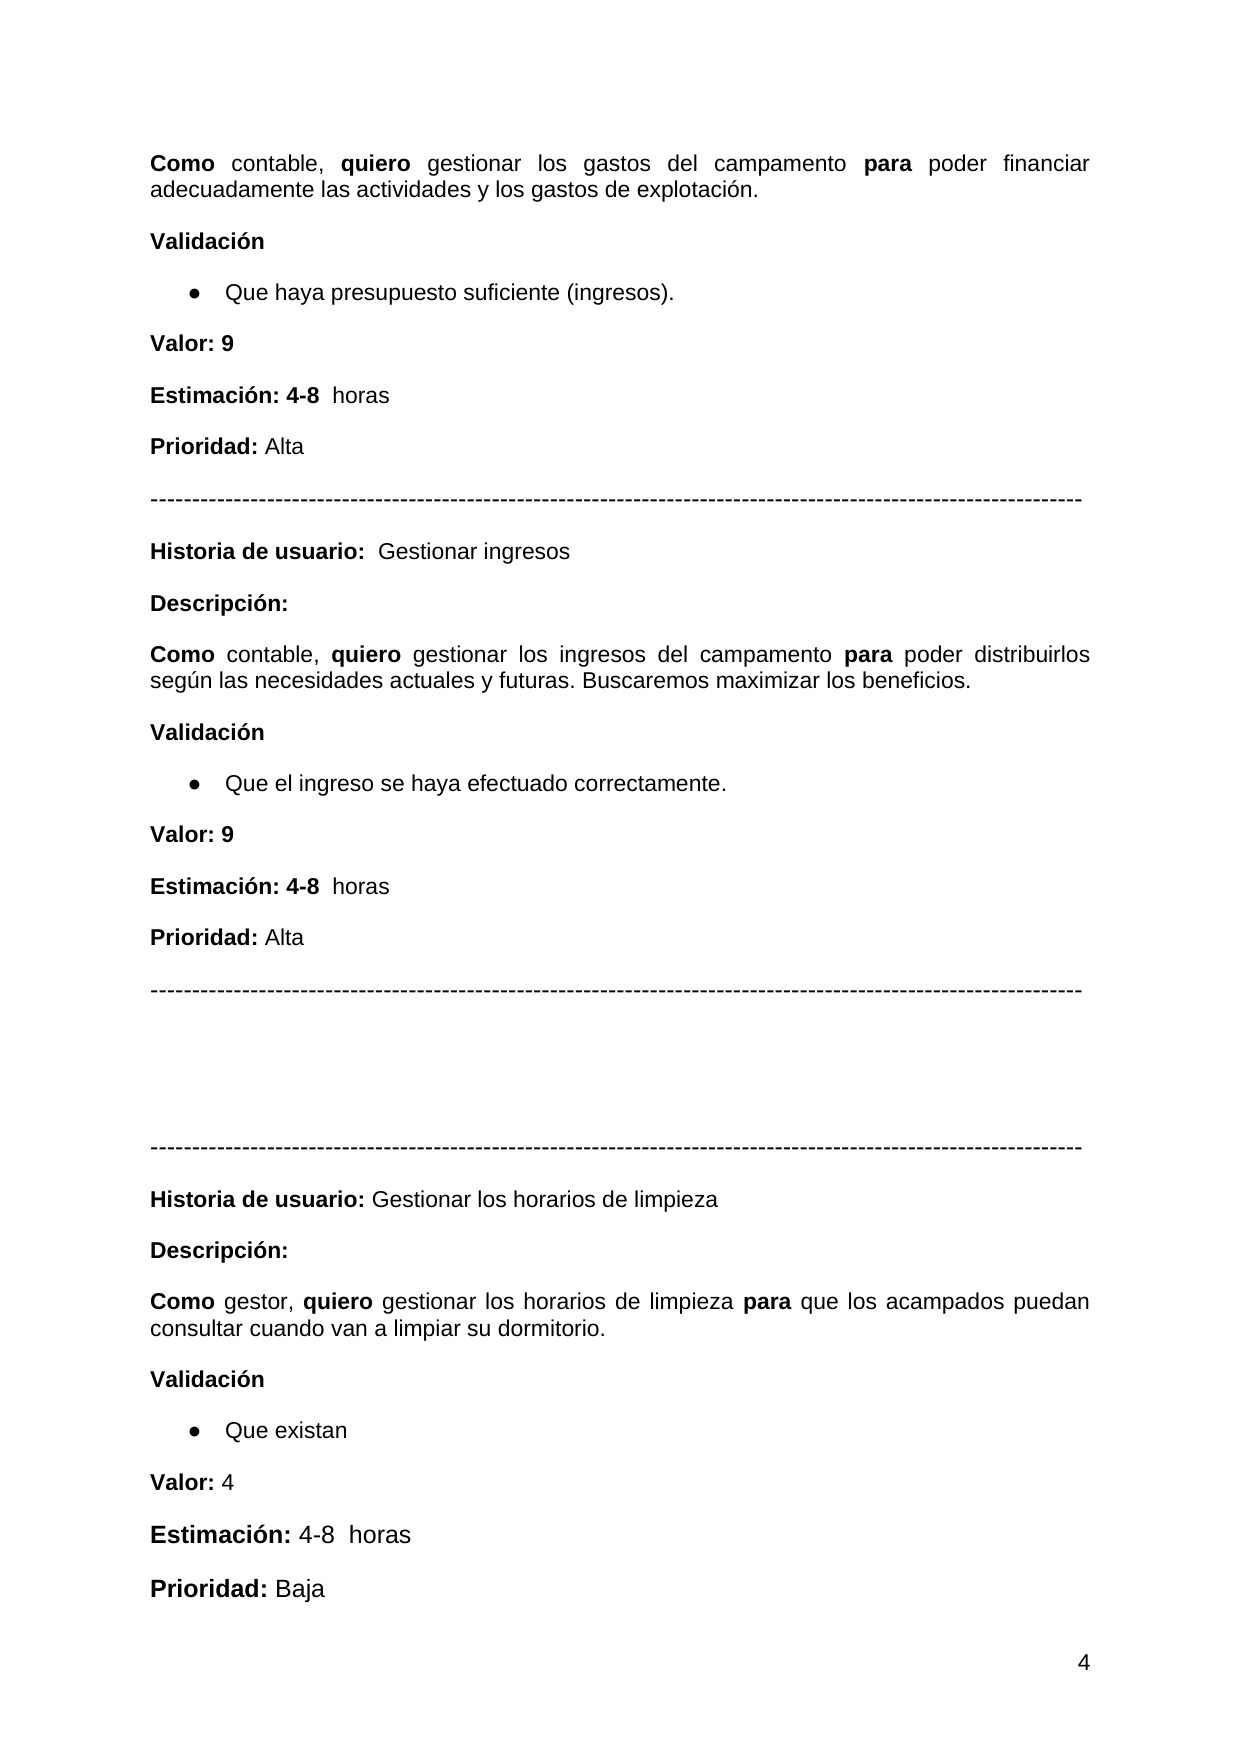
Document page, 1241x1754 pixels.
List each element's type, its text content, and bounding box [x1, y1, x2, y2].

text Estimación: 4-8 horas [150, 382, 1090, 408]
text Historia de usuario: Gestionar ingresos [150, 538, 1090, 564]
text Validación [150, 1366, 1090, 1392]
text ---------------------------------------------------------------------------------------------------------------- [150, 1132, 1090, 1161]
list Que haya presupuesto suficiente (ingresos). [187, 279, 1090, 305]
text Validación [150, 228, 1090, 254]
text Como contable, quiero gestionar los gastos del campamento para poder financiar adecuadamente las actividades y los gastos de explotación. [150, 150, 1090, 203]
text Descripción: [150, 589, 1090, 616]
text Validación [150, 719, 1090, 745]
text Historia de usuario: Gestionar los horarios de limpieza [150, 1186, 1090, 1212]
text Como gestor, quiero gestionar los horarios de limpieza para que los acampados puedan consultar cuando van a limpiar su dormitorio. [150, 1288, 1090, 1341]
text ---------------------------------------------------------------------------------------------------------------- [150, 484, 1090, 513]
list Que existan [187, 1417, 1090, 1444]
text Estimación: 4-8 horas [150, 873, 1090, 899]
text Prioridad: Baja [150, 1574, 1090, 1603]
text Valor: 9 [150, 821, 1090, 848]
text Valor: 4 [150, 1469, 1090, 1495]
text Valor: 9 [150, 330, 1090, 357]
text Descripción: [150, 1237, 1090, 1263]
text Prioridad: Alta [150, 433, 1090, 459]
text Prioridad: Alta [150, 924, 1090, 950]
list Que el ingreso se haya efectuado correctamente. [187, 770, 1090, 796]
text Como contable, quiero gestionar los ingresos del campamento para poder distribuirlos según las necesidades actuales y futuras. Buscaremos maximizar los beneficios. [150, 641, 1090, 694]
text Estimación: 4-8 horas [150, 1520, 1090, 1549]
text ---------------------------------------------------------------------------------------------------------------- [150, 975, 1090, 1004]
